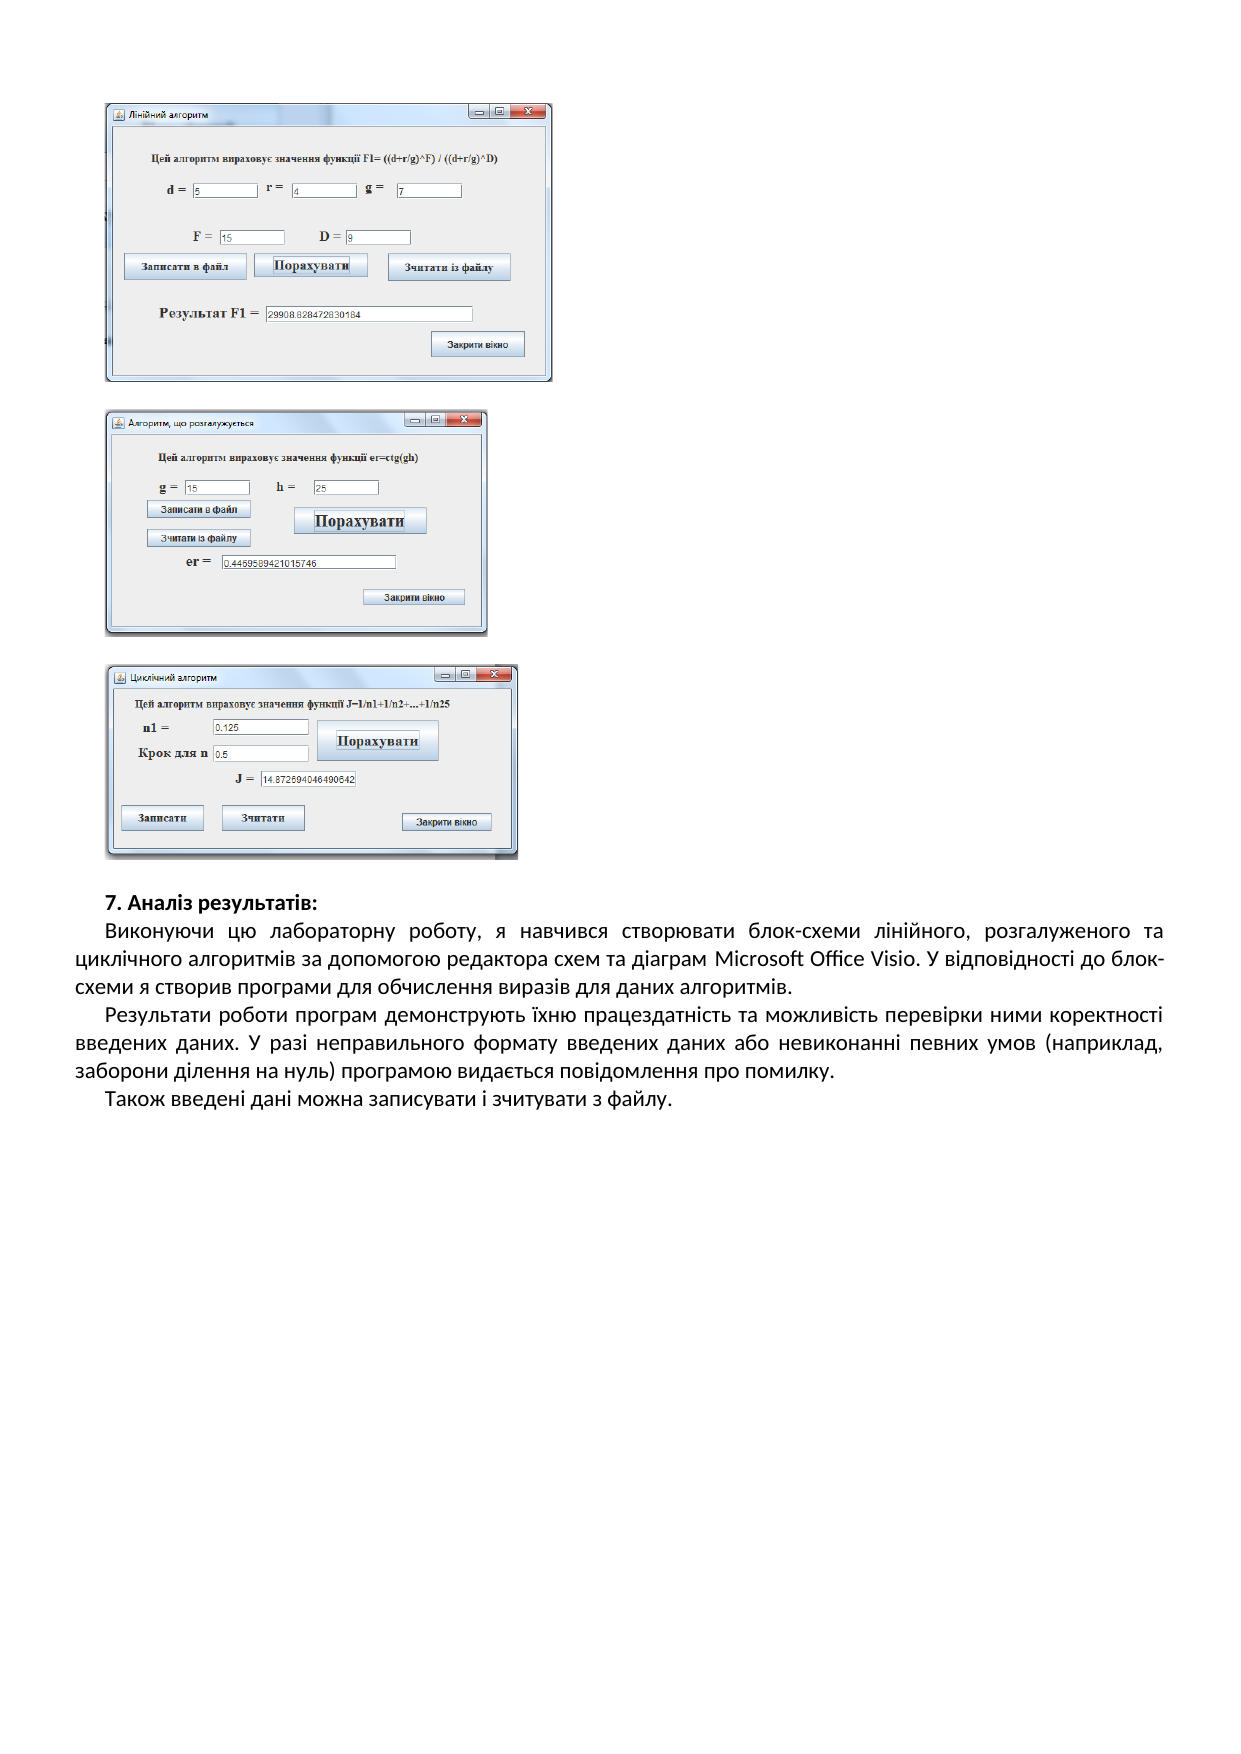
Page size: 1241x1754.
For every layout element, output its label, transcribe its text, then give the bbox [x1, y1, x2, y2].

text Результати роботи програм демонструють їхню працездатність та можливість перевірки ними коректності введених даних. У разі неправильного формату введених даних або невиконанні певних умов (наприклад, заборони ділення на нуль) програмою видається повідомлення про помилку. [75, 1000, 1165, 1084]
text Також введені дані можна записувати і зчитувати з файлу. [75, 1084, 1165, 1112]
text Виконуючи цю лабораторну роботу, я навчився створювати блок-схеми лінійного, розгалуженого та циклічного алгоритмів за допомогою редактора схем та діаграм Microsoft Office Visio. У відповідності до блок-схеми я створив програми для обчислення виразів для даних алгоритмів. [75, 916, 1165, 1000]
picture [104, 409, 488, 637]
picture [104, 664, 519, 860]
text 7. Аналіз результатів: [75, 888, 1165, 916]
picture [104, 103, 553, 382]
